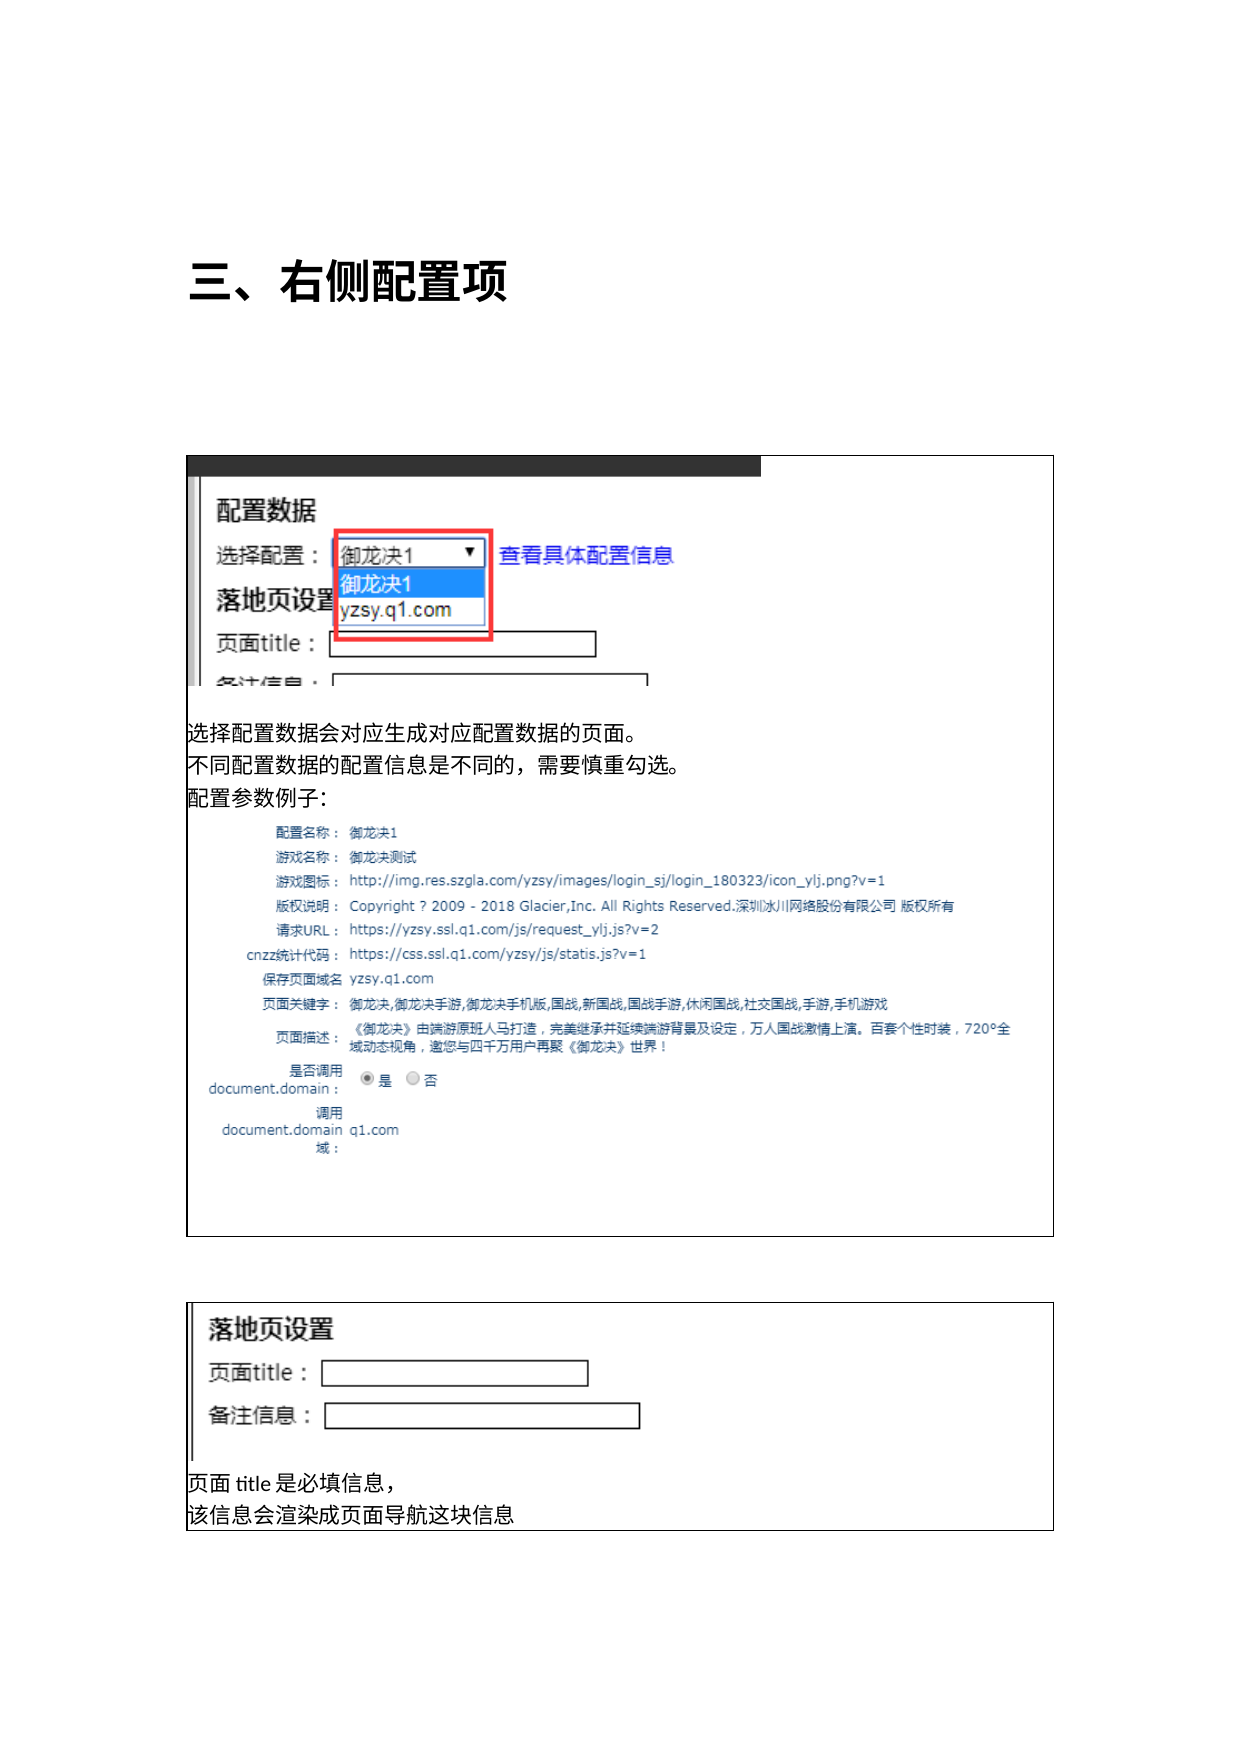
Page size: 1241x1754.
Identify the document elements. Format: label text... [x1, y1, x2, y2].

list 不同配置数据的配置信息是不同的，需要慎重勾选。 [188, 748, 1053, 781]
picture [188, 456, 761, 686]
subtitle 三、右侧配置项 [187, 230, 1053, 327]
picture [188, 813, 1052, 1214]
list 选择配置数据会对应生成对应配置数据的页面。 [188, 716, 1053, 748]
list 配置参数例子： [188, 781, 1053, 813]
picture [188, 1303, 761, 1461]
list 页面title是必填信息， [188, 1465, 1053, 1497]
list 该信息会渲染成页面导航这块信息 [188, 1497, 1053, 1530]
